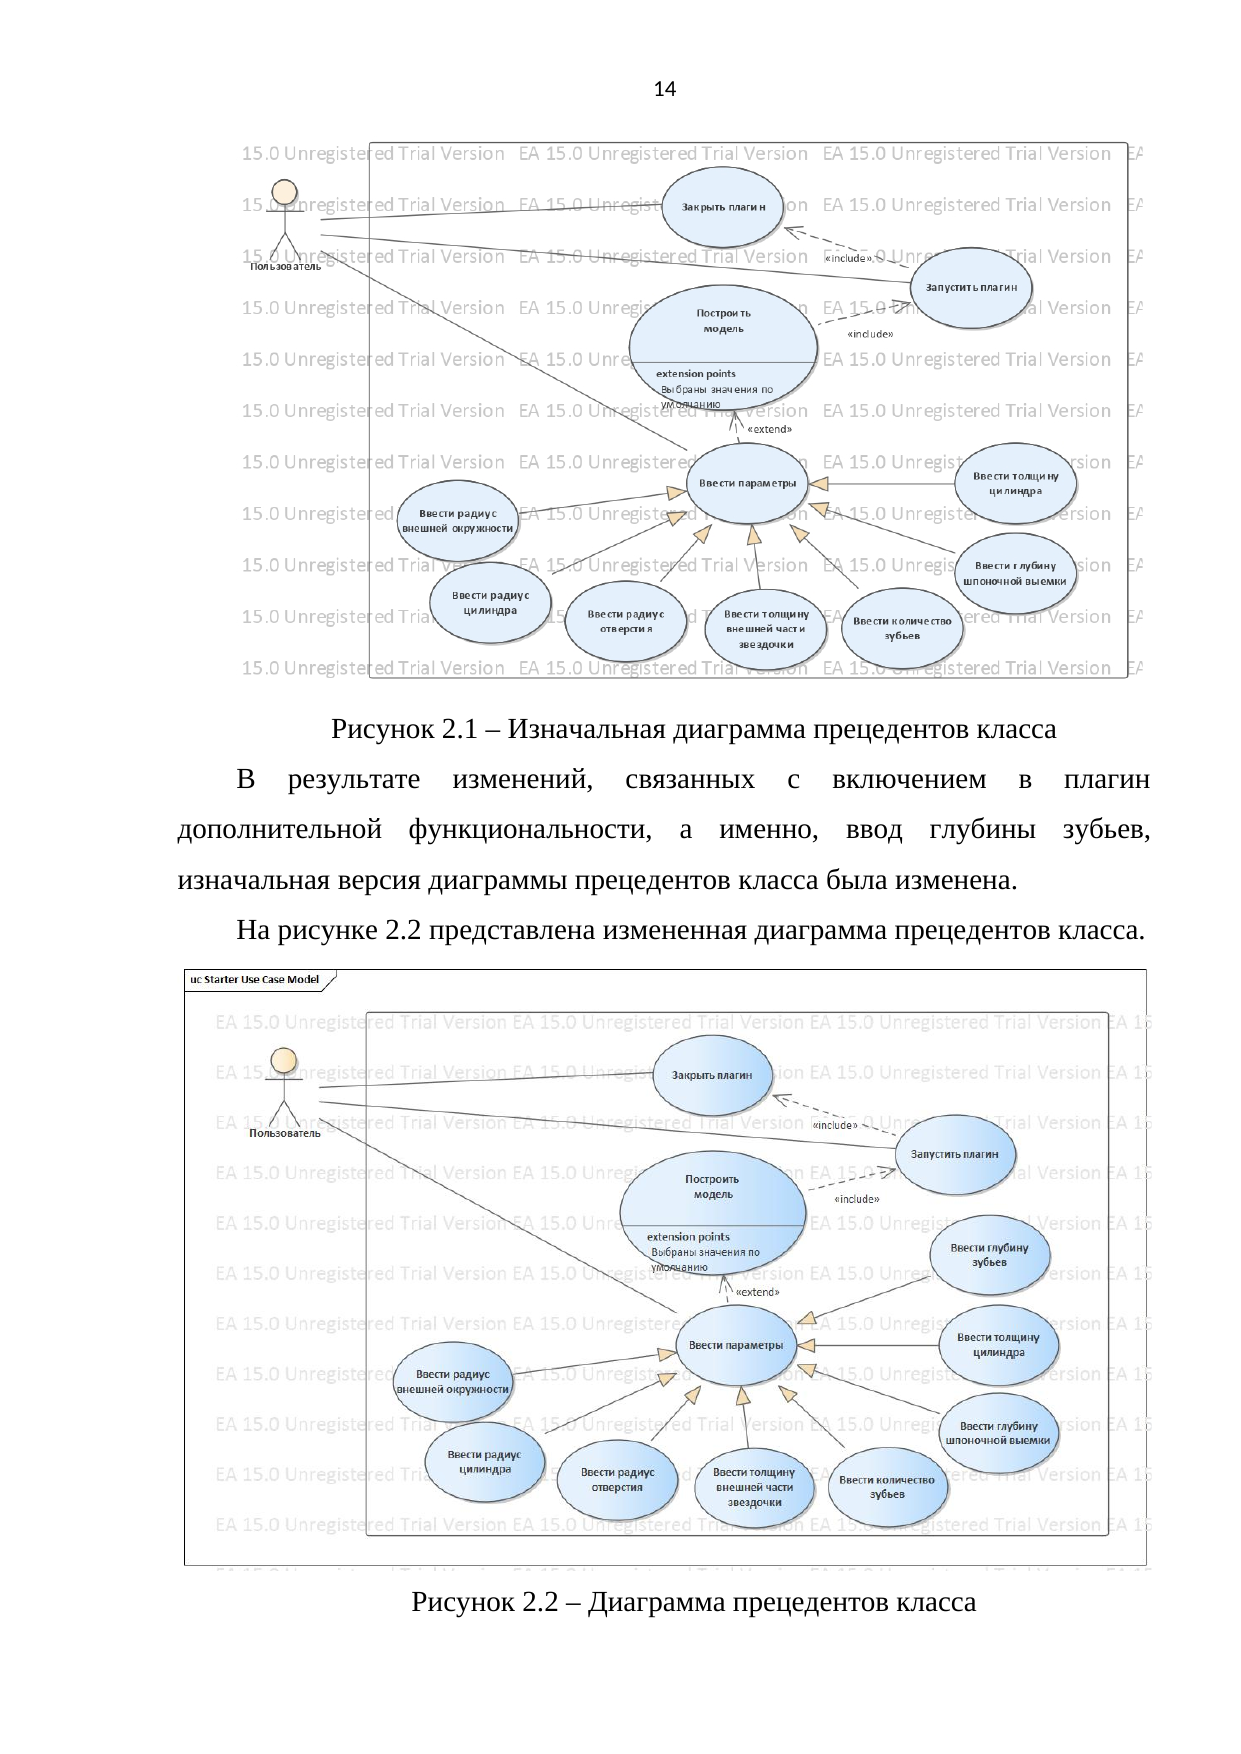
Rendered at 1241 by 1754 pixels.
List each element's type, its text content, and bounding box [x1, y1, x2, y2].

picture [177, 962, 1152, 1571]
list На рисунке 2.2 представлена измененная диаграмма прецедентов класса. [177, 912, 1152, 946]
list В результате изменений, связанных с включением в плагин дополнительной функциональности, а именно, ввод глубины зубьев, изначальная версия диаграммы прецедентов класса была изменена. [177, 761, 1152, 895]
picture [236, 129, 1143, 697]
list Рисунок 2.1 – Изначальная диаграмма прецедентов класса [177, 711, 1152, 744]
list Рисунок 2.2 – Диаграмма прецедентов класса [177, 1584, 1152, 1618]
